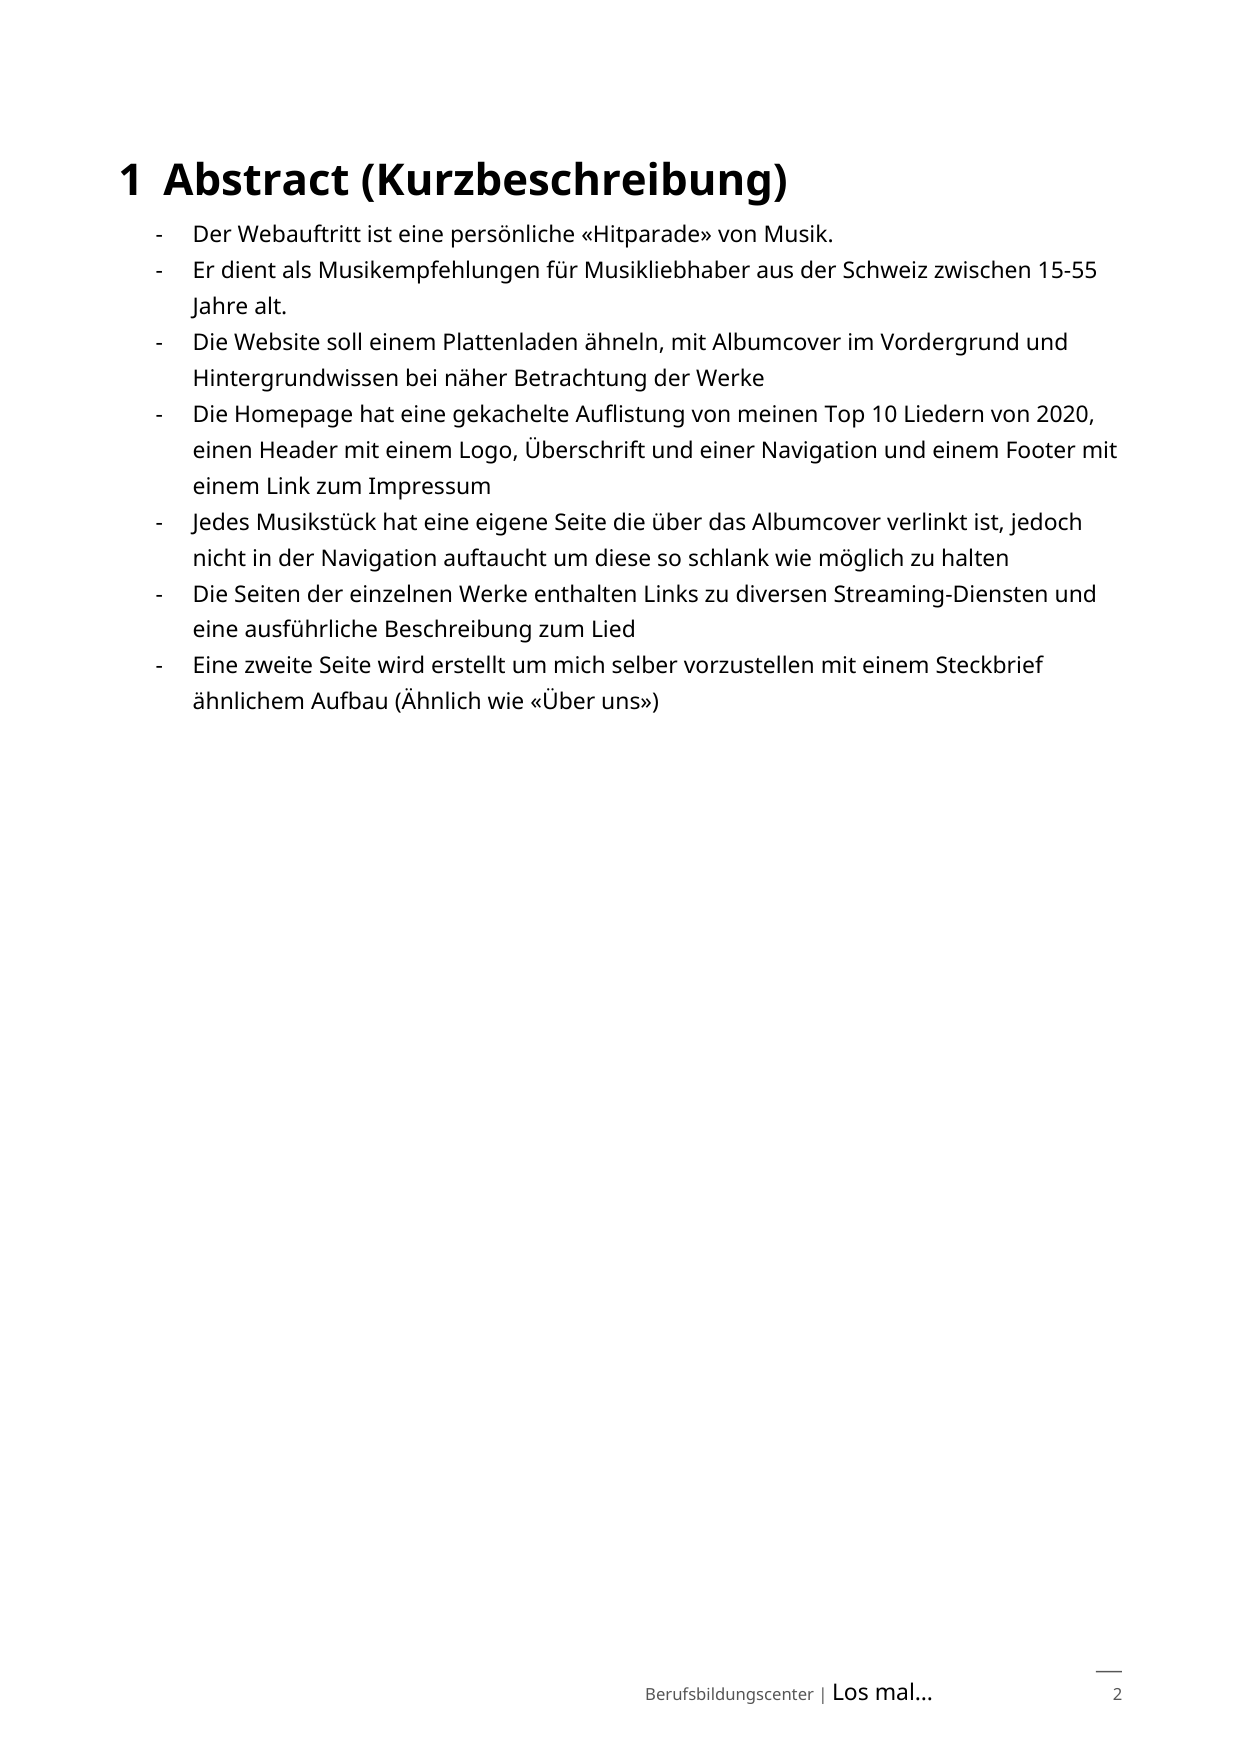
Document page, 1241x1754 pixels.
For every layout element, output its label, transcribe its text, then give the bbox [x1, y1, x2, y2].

subtitle Abstract (Kurzbeschreibung) [118, 156, 1122, 206]
list Der Webauftritt ist eine persönliche «Hitparade» von Musik. [155, 218, 1122, 249]
list Die Homepage hat eine gekachelte Auflistung von meinen Top 10 Liedern von 2020, einen Header mit einem Logo, Überschrift und einer Navigation und einem Footer mit einem Link zum Impressum [155, 398, 1122, 501]
list Die Seiten der einzelnen Werke enthalten Links zu diversen Streaming-Diensten und eine ausführliche Beschreibung zum Lied [155, 577, 1122, 645]
list Er dient als Musikempfehlungen für Musikliebhaber aus der Schweiz zwischen 15-55 Jahre alt. [155, 254, 1122, 321]
list Jedes Musikstück hat eine eigene Seite die über das Albumcover verlinkt ist, jedoch nicht in der Navigation auftaucht um diese so schlank wie möglich zu halten [155, 506, 1122, 573]
list Die Website soll einem Plattenladen ähneln, mit Albumcover im Vordergrund und Hintergrundwissen bei näher Betrachtung der Werke [155, 326, 1122, 393]
list Eine zweite Seite wird erstellt um mich selber vorzustellen mit einem Steckbrief ähnlichem Aufbau (Ähnlich wie «Über uns») [155, 649, 1122, 717]
